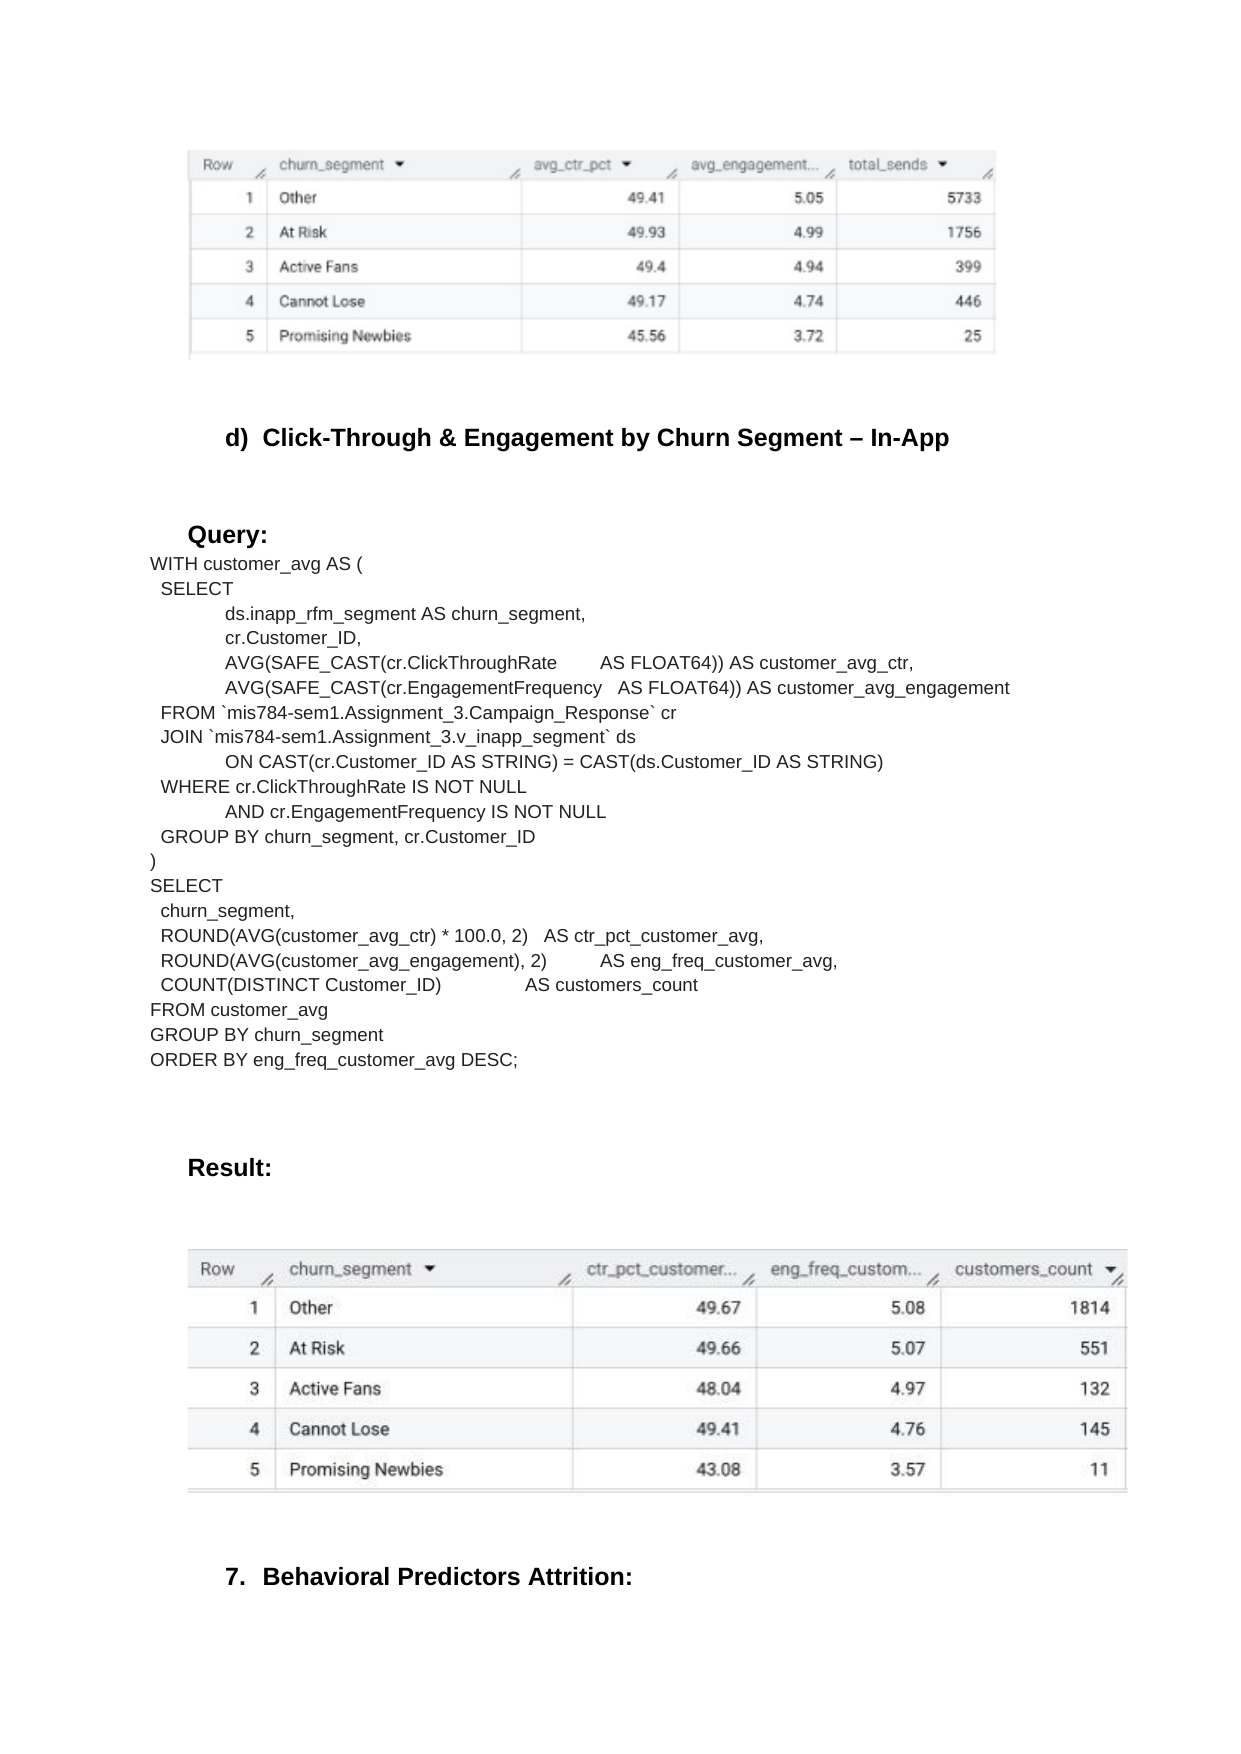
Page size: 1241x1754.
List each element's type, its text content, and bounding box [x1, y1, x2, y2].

text Query: [187, 520, 1090, 548]
text ds.inapp_rfm_segment AS churn_segment, [150, 602, 1090, 624]
text ON CAST(cr.Customer_ID AS STRING) = CAST(ds.Customer_ID AS STRING) [150, 751, 1090, 773]
text Result: [187, 1153, 1090, 1182]
text GROUP BY churn_segment, cr.Customer_ID [150, 825, 1090, 847]
picture [187, 1249, 1128, 1496]
picture [187, 150, 997, 360]
text ) [150, 850, 1090, 872]
text cr.Customer_ID, [150, 627, 1090, 649]
text ROUND(AVG(customer_avg_engagement), 2) AS eng_freq_customer_avg, [150, 949, 1090, 971]
text COUNT(DISTINCT Customer_ID) AS customers_count [150, 974, 1090, 996]
text SELECT [150, 577, 1090, 599]
text d) Click-Through & Engagement by Churn Segment – In-App [225, 423, 1090, 452]
text ORDER BY eng_freq_customer_avg DESC; [150, 1048, 1090, 1070]
text FROM customer_avg [150, 999, 1090, 1021]
text AVG(SAFE_CAST(cr.ClickThroughRate AS FLOAT64)) AS customer_avg_ctr, [150, 652, 1090, 673]
text GROUP BY churn_segment [150, 1024, 1090, 1045]
text WHERE cr.ClickThroughRate IS NOT NULL [150, 776, 1090, 797]
text WITH customer_avg AS ( [150, 553, 1090, 574]
text JOIN `mis784-sem1.Assignment_3.v_inapp_segment` ds [150, 726, 1090, 748]
text FROM `mis784-sem1.Assignment_3.Campaign_Response` cr [150, 701, 1090, 723]
text AVG(SAFE_CAST(cr.EngagementFrequency AS FLOAT64)) AS customer_avg_engagement [150, 677, 1090, 698]
text 7. Behavioral Predictors Attrition: [225, 1562, 1090, 1591]
text churn_segment, [150, 900, 1090, 921]
text AND cr.EngagementFrequency IS NOT NULL [150, 801, 1090, 822]
text SELECT [150, 875, 1090, 897]
text ROUND(AVG(customer_avg_ctr) * 100.0, 2) AS ctr_pct_customer_avg, [150, 924, 1090, 946]
